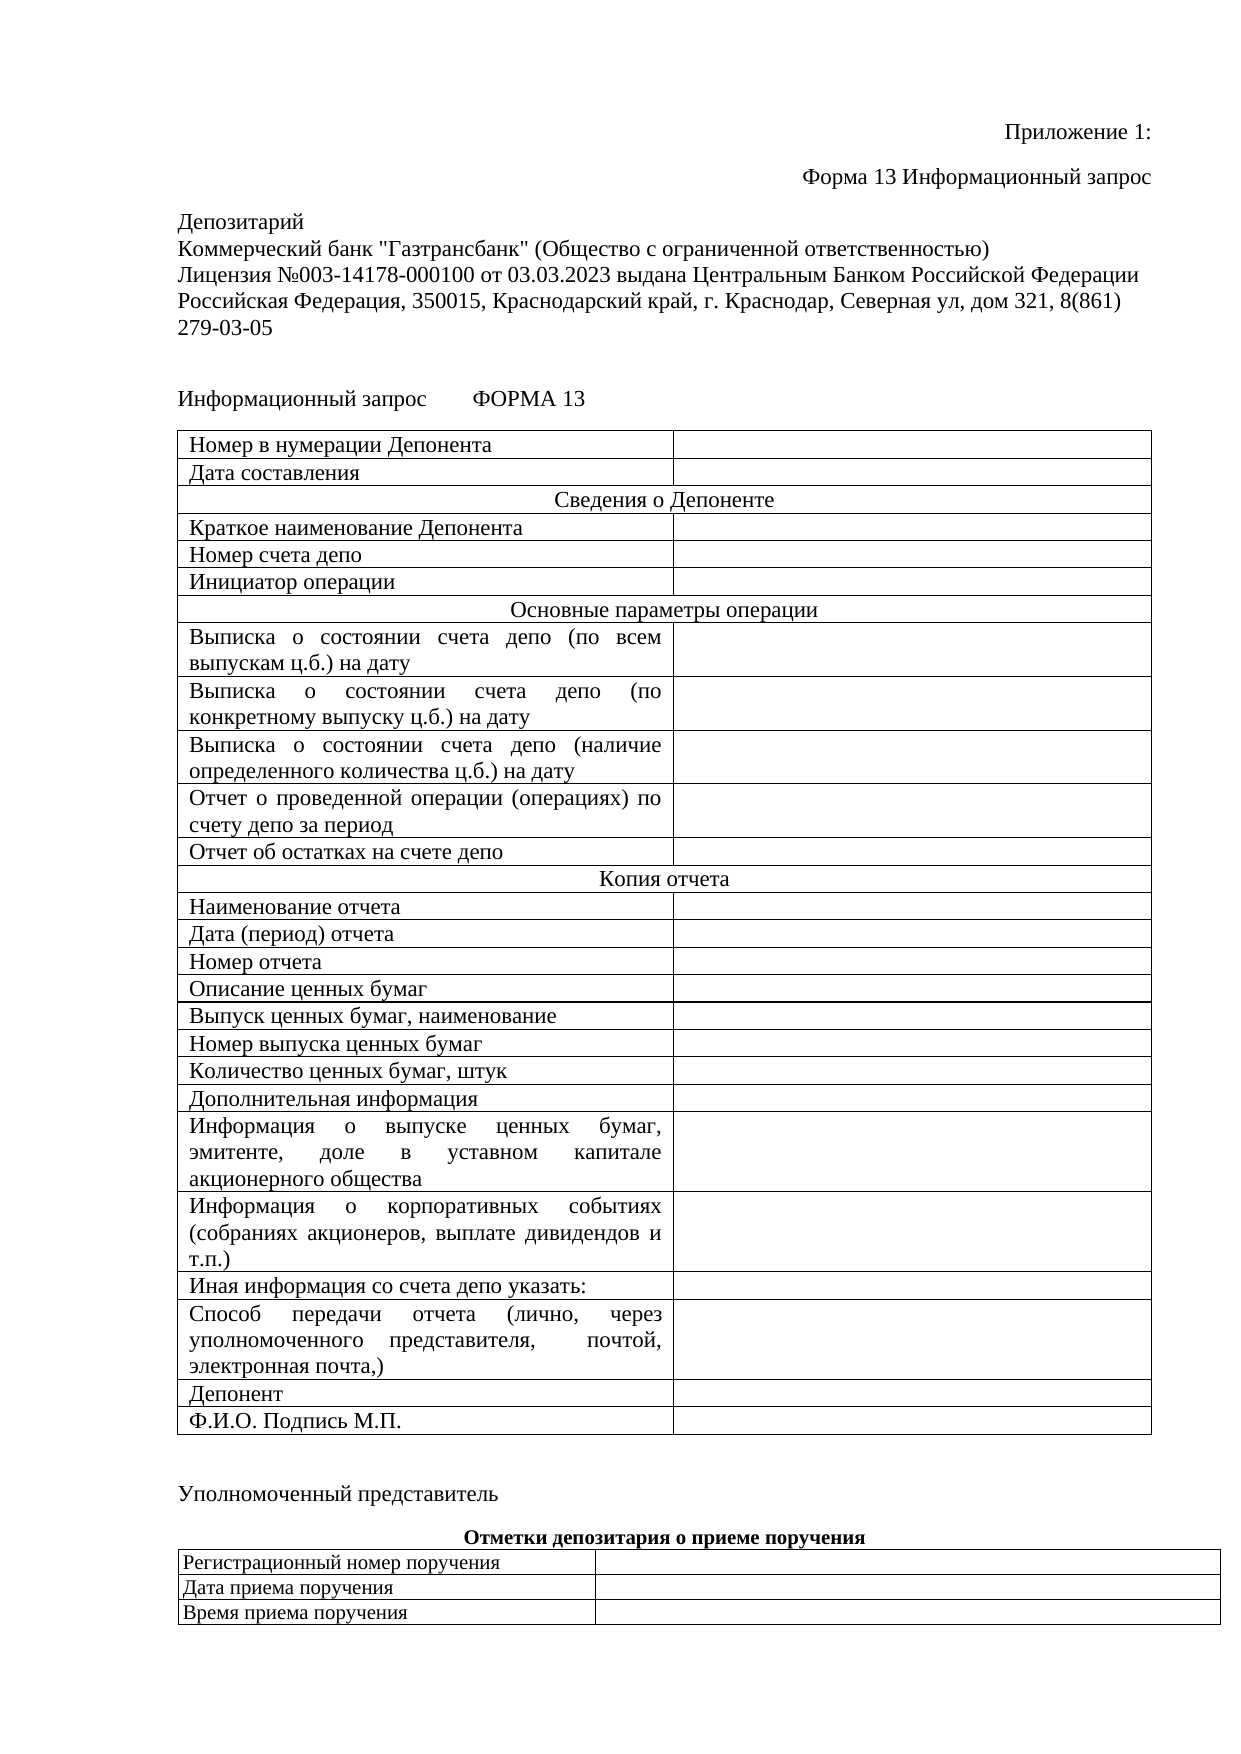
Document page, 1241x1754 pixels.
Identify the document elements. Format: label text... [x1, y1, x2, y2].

table_cell [674, 1057, 1151, 1084]
table_cell Ф.И.О. Подпись М.П. [178, 1407, 673, 1433]
table_cell [674, 784, 1151, 837]
table_cell Выписка о состоянии счета депо (по всем выпускам ц.б.) на дату [178, 623, 673, 676]
table_cell Выпуск ценных бумаг, наименование [178, 1003, 673, 1029]
table_cell Дата приема поручения [179, 1575, 595, 1599]
table_cell [674, 1003, 1151, 1029]
table_cell [596, 1575, 1220, 1599]
text Лицензия №003-14178-000100 от 03.03.2023 выдана Центральным Банком Российской Федерации [177, 261, 1152, 287]
table_cell [674, 677, 1151, 729]
table_cell [596, 1600, 1220, 1624]
table_cell [674, 731, 1151, 783]
table_cell Копия отчета [178, 866, 1151, 892]
table_cell Количество ценных бумаг, штук [178, 1057, 673, 1084]
table_cell [674, 1407, 1151, 1433]
table_cell [674, 975, 1151, 1001]
text Депозитарий [177, 208, 1152, 235]
table_cell Отчет об остатках на счете депо [178, 838, 673, 864]
table_cell Номер счета депо [178, 541, 673, 567]
table_cell Основные параметры операции [178, 596, 1151, 622]
table_cell [674, 459, 1151, 485]
table_header [596, 1550, 1220, 1574]
table_cell [674, 568, 1151, 595]
table_cell [674, 1192, 1151, 1271]
table_header Регистрационный номер поручения [179, 1550, 595, 1574]
table_cell Дата составления [178, 459, 673, 485]
table_cell Описание ценных бумаг [178, 975, 673, 1001]
table_cell Выписка о состоянии счета депо (наличие определенного количества ц.б.) на дату [178, 731, 673, 783]
table_header Номер в нумерации Депонента [178, 431, 673, 458]
table_cell [674, 1380, 1151, 1406]
table_header [674, 431, 1151, 458]
table_cell [674, 1272, 1151, 1299]
table_cell Номер выпуска ценных бумаг [178, 1030, 673, 1056]
text Информационный запрос ФОРМА 13 [177, 385, 1152, 412]
table_cell [674, 623, 1151, 676]
text Отметки депозитария о приеме поручения [177, 1525, 1152, 1549]
table_cell Депонент [178, 1380, 673, 1406]
table_cell Дополнительная информация [178, 1085, 673, 1111]
table_cell Время приема поручения [179, 1600, 595, 1624]
table_cell [674, 893, 1151, 919]
table_cell Номер отчета [178, 948, 673, 974]
table_cell [674, 838, 1151, 864]
table_cell Информация о корпоративных событиях (собраниях акционеров, выплате дивидендов и т.п.) [178, 1192, 673, 1271]
table_cell Способ передачи отчета (лично, через уполномоченного представителя, почтой, электронная почта,) [178, 1300, 673, 1379]
table_cell [674, 514, 1151, 540]
text Коммерческий банк "Газтрансбанк" (Общество с ограниченной ответственностью) [177, 235, 1152, 261]
table_cell Выписка о состоянии счета депо (по конкретному выпуску ц.б.) на дату [178, 677, 673, 729]
text Российская Федерация, 350015, Краснодарский край, г. Краснодар, Северная ул, дом 321, 8(861) 279-03-05 [177, 287, 1152, 340]
table_cell Наименование отчета [178, 893, 673, 919]
table_cell [674, 948, 1151, 974]
table_cell [674, 1112, 1151, 1191]
table_cell [674, 1300, 1151, 1379]
table_cell Отчет о проведенной операции (операциях) по счету депо за период [178, 784, 673, 837]
table_cell Иная информация со счета депо указать: [178, 1272, 673, 1299]
text Приложение 1: [177, 118, 1152, 144]
table_cell [674, 920, 1151, 947]
table_cell Инициатор операции [178, 568, 673, 595]
table_cell Сведения о Депоненте [178, 486, 1151, 512]
table_cell Информация о выпуске ценных бумаг, эмитенте, доле в уставном капитале акционерного общества [178, 1112, 673, 1191]
table_cell [674, 1030, 1151, 1056]
table_cell [674, 541, 1151, 567]
text Уполномоченный представитель [177, 1480, 1152, 1506]
table_cell Дата (период) отчета [178, 920, 673, 947]
table_cell [674, 1085, 1151, 1111]
table_cell Краткое наименование Депонента [178, 514, 673, 540]
text Форма 13 Информационный запрос [177, 163, 1152, 189]
